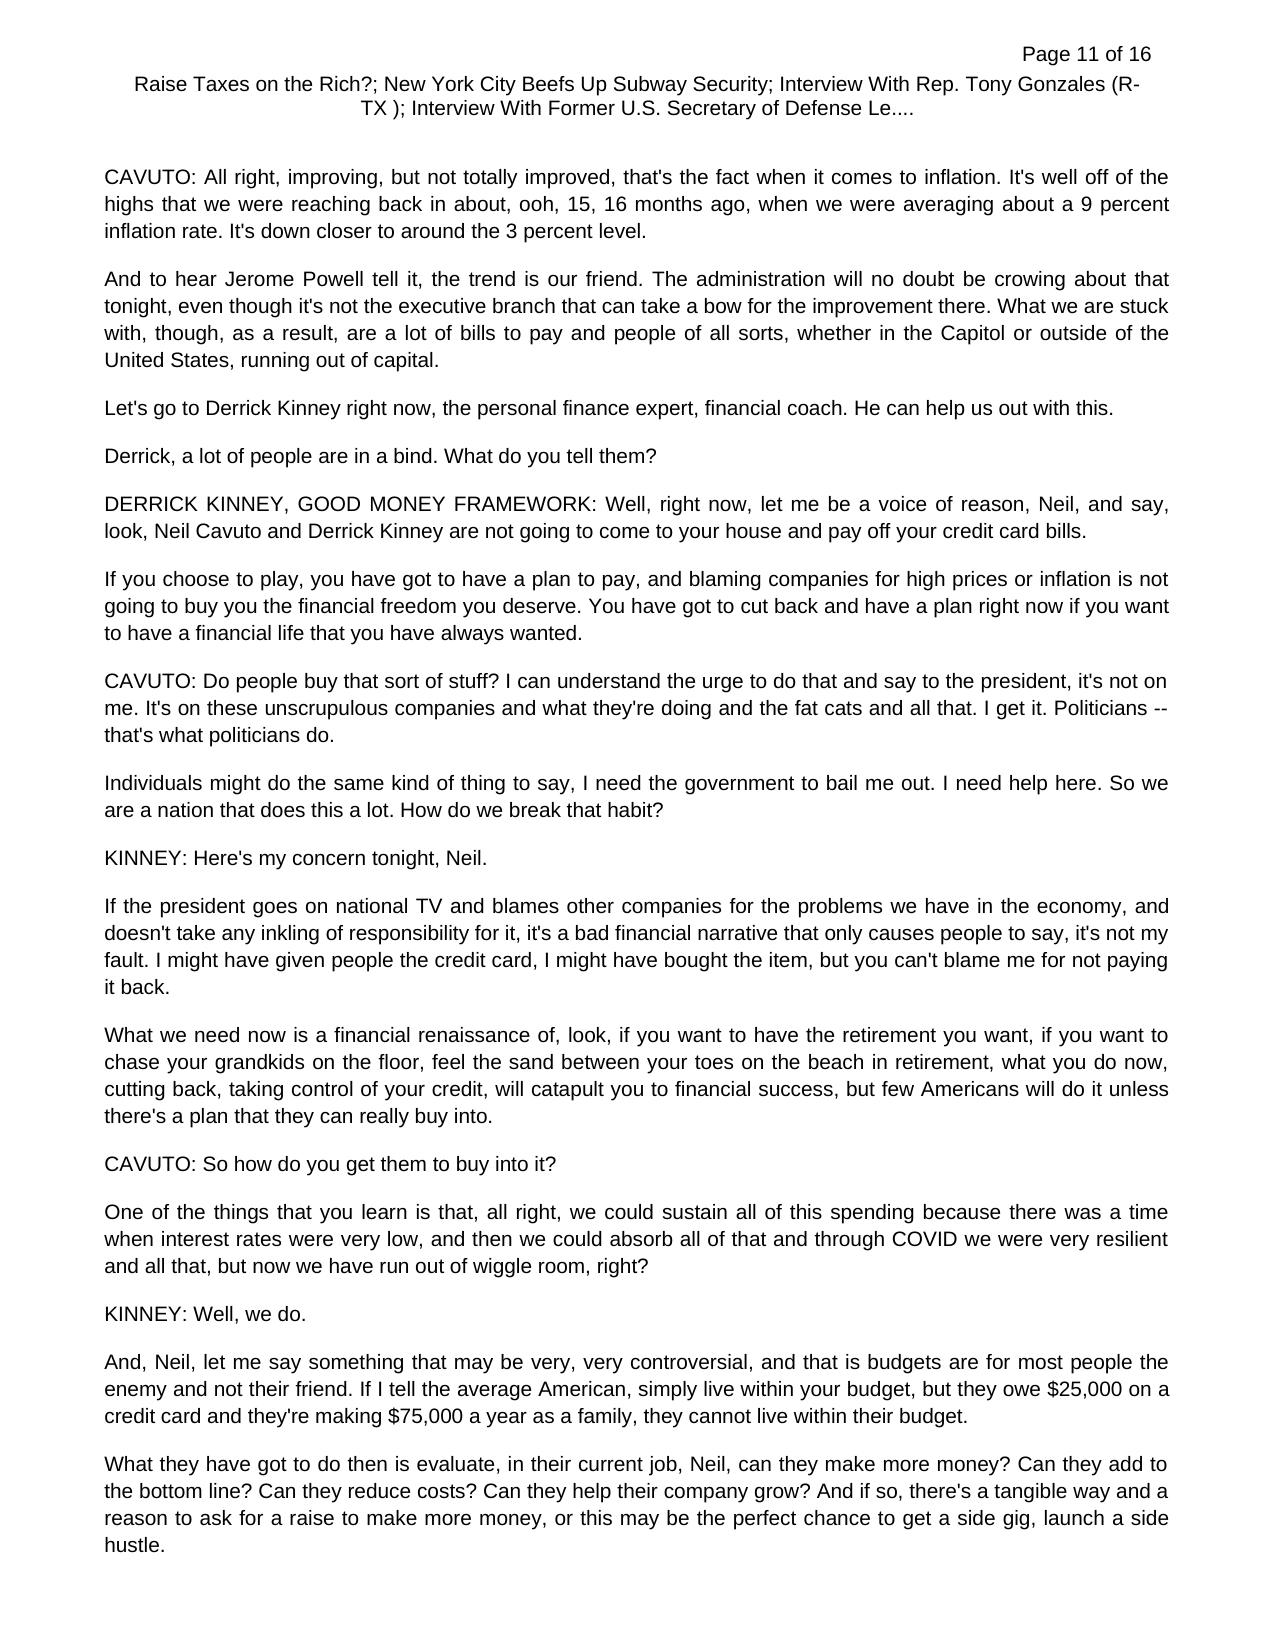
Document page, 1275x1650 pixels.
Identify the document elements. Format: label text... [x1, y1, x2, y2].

text If the president goes on national TV and blames other companies for the problems we have in the economy, and doesn't take any inkling of responsibility for it, it's a bad financial narrative that only causes people to say, it's not my fault. I might have given people the credit card, I might have bought the item, but you can't blame me for not paying it back. [104, 891, 1171, 999]
text And to hear Jerome Powell tell it, the trend is our friend. The administration will no doubt be crowing about that tonight, even though it's not the executive branch that can take a bow for the improvement there. What we are stuck with, though, as a result, are a lot of bills to pay and people of all sorts, whether in the Capitol or outside of the United States, running out of capital. [104, 263, 1171, 372]
text CAVUTO: All right, improving, but not totally improved, that's the fact when it comes to inflation. It's well off of the highs that we were reaching back in about, ooh, 15, 16 months ago, when we were averaging about a 9 percent inflation rate. It's down closer to around the 3 percent level. [104, 161, 1171, 243]
text Individuals might do the same kind of thing to say, I need the government to bail me out. I need help here. So we are a nation that does this a lot. How do we break that habit? [104, 768, 1171, 822]
text Let's go to Derrick Kinney right now, the personal finance expert, financial coach. He can help us out with this. [104, 393, 1171, 420]
text KINNEY: Here's my concern tonight, Neil. [104, 843, 1171, 870]
text DERRICK KINNEY, GOOD MONEY FRAMEWORK: Well, right now, let me be a voice of reason, Neil, and say, look, Neil Cavuto and Derrick Kinney are not going to come to your house and pay off your credit card bills. [104, 488, 1171, 543]
text What we need now is a financial renaissance of, look, if you want to have the retirement you want, if you want to chase your grandkids on the floor, feel the sand between your toes on the beach in retirement, what you do now, cutting back, taking control of your credit, will catapult you to financial success, but few Americans will do it unless there's a plan that they can really buy into. [104, 1020, 1171, 1128]
text And, Neil, let me say something that may be very, very controversial, and that is budgets are for most people the enemy and not their friend. If I tell the average American, simply live within your budget, but they owe $25,000 on a credit card and they're making $75,000 a year as a family, they cannot live within their budget. [104, 1347, 1171, 1428]
text KINNEY: Well, we do. [104, 1299, 1171, 1326]
text What they have got to do then is evaluate, in their current job, Neil, can they make more money? Can they add to the bottom line? Can they reduce costs? Can they help their company grow? And if so, there's a tangible way and a reason to ask for a raise to make more money, or this may be the perfect chance to get a side gig, launch a side hustle. [104, 1449, 1171, 1557]
text Derrick, a lot of people are in a bind. What do you tell them? [104, 441, 1171, 468]
text One of the things that you learn is that, all right, we could sustain all of this spending because there was a time when interest rates were very low, and then we could absorb all of that and through COVID we were very resilient and all that, but now we have run out of wiggle room, right? [104, 1197, 1171, 1278]
text CAVUTO: So how do you get them to buy into it? [104, 1149, 1171, 1176]
text CAVUTO: Do people buy that sort of stuff? I can understand the urge to do that and say to the president, it's not on me. It's on these unscrupulous companies and what they're doing and the fat cats and all that. I get it. Politicians -- that's what politicians do. [104, 666, 1171, 747]
text If you choose to play, you have got to have a plan to pay, and blaming companies for high prices or inflation is not going to buy you the financial freedom you deserve. You have got to cut back and have a plan right now if you want to have a financial life that you have always wanted. [104, 563, 1171, 645]
